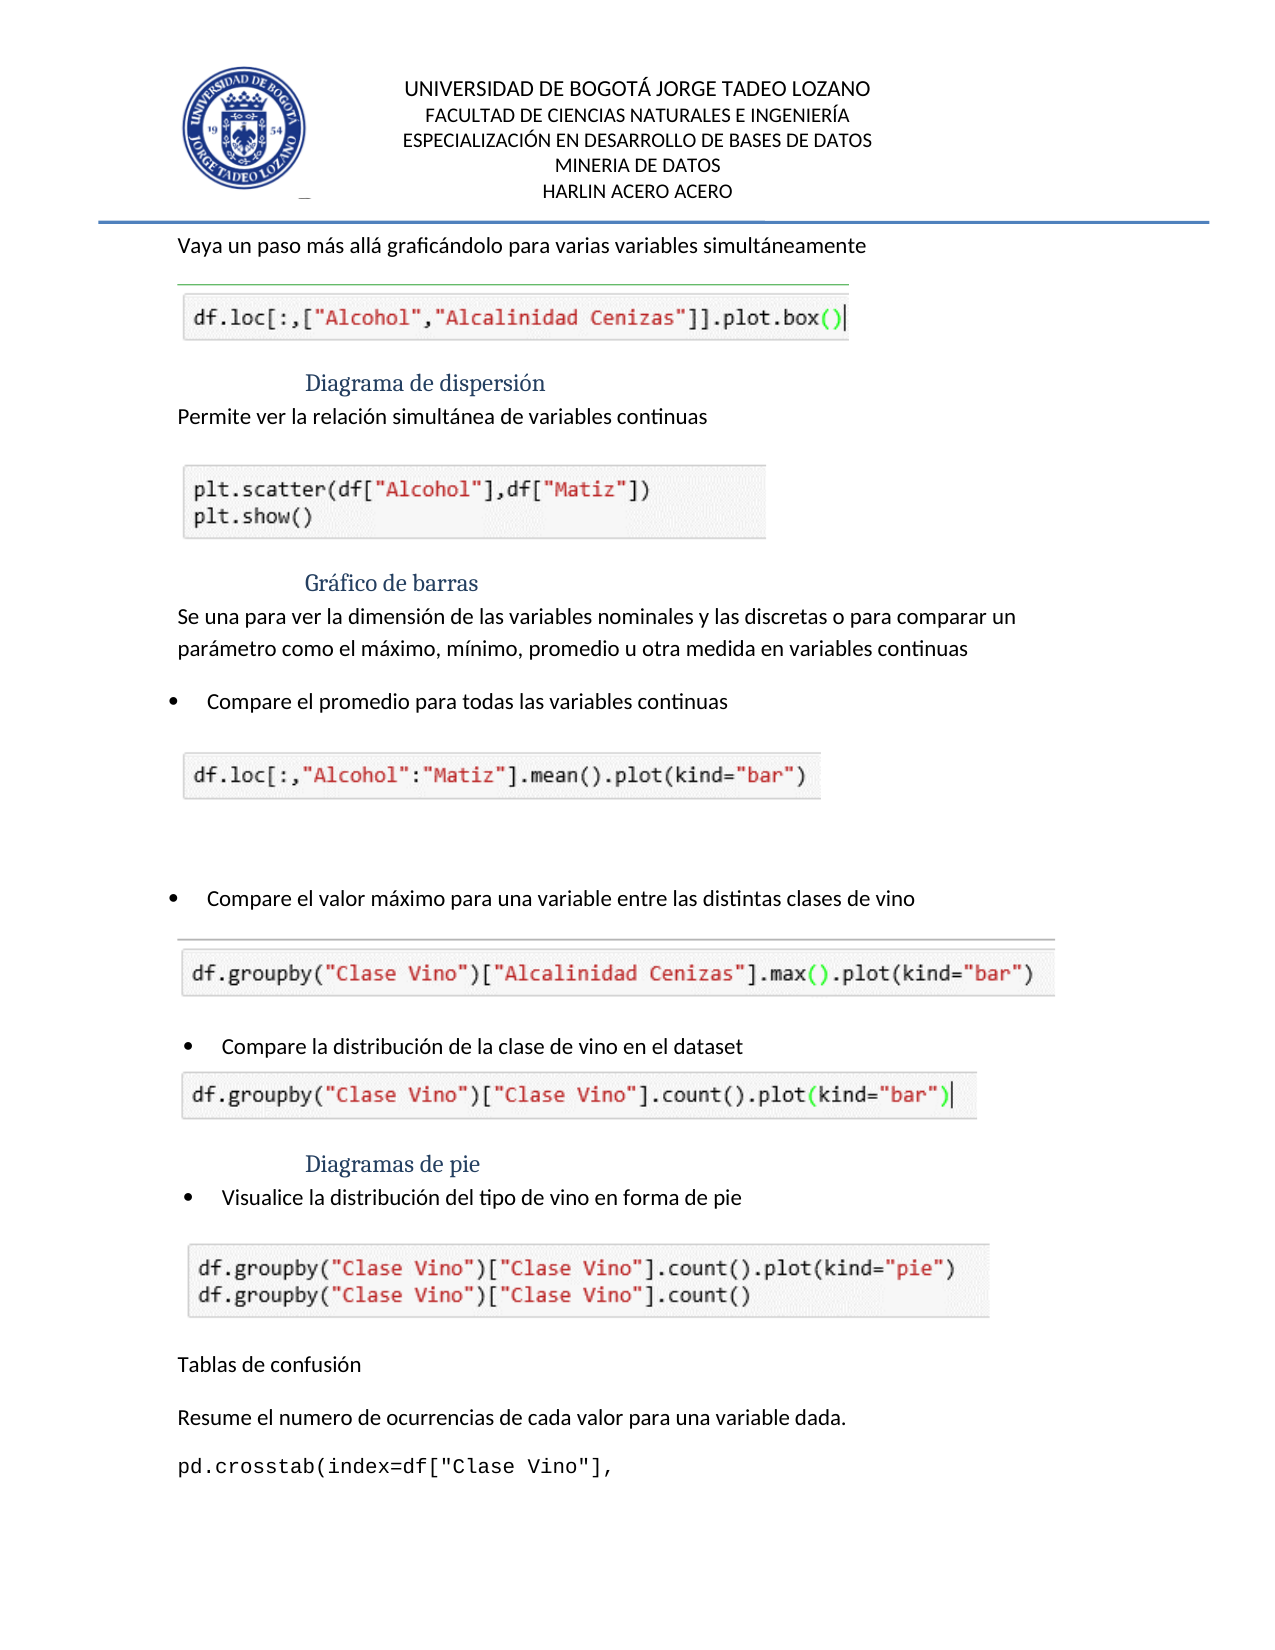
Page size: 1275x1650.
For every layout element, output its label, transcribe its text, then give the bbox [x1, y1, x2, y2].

text Permite ver la relación simultánea de variables continuas [177, 402, 1098, 430]
picture [164, 65, 336, 199]
subtitle Gráfico de barras [305, 569, 1098, 598]
picture [177, 936, 1056, 1008]
text Resume el numero de ocurrencias de cada valor para una variable dada. [177, 1403, 1098, 1431]
list Visualice la distribución del tipo de vino en forma de pie [184, 1183, 1098, 1211]
text Vaya un paso más allá graficándolo para varias variables simultáneamente [177, 231, 1098, 259]
text Se una para ver la dimensión de las variables nominales y las discretas o para comparar un parámetro como el máximo, mínimo, promedio u otra medida en variables continuas [177, 602, 1098, 662]
list Compare el promedio para todas las variables continuas [169, 687, 1098, 715]
picture [177, 1064, 978, 1126]
list Compare el valor máximo para una variable entre las distintas clases de vino [169, 884, 1098, 912]
picture [177, 284, 849, 344]
picture [177, 455, 767, 544]
picture [177, 1236, 990, 1326]
picture [177, 740, 821, 806]
text Tablas de confusión [177, 1350, 1098, 1378]
subtitle Diagramas de pie [305, 1150, 1098, 1179]
subtitle Diagrama de dispersión [305, 369, 1098, 398]
list Compare la distribución de la clase de vino en el dataset [184, 1032, 1098, 1060]
text pd.crosstab(index=df["Clase Vino"], [177, 1456, 1098, 1480]
